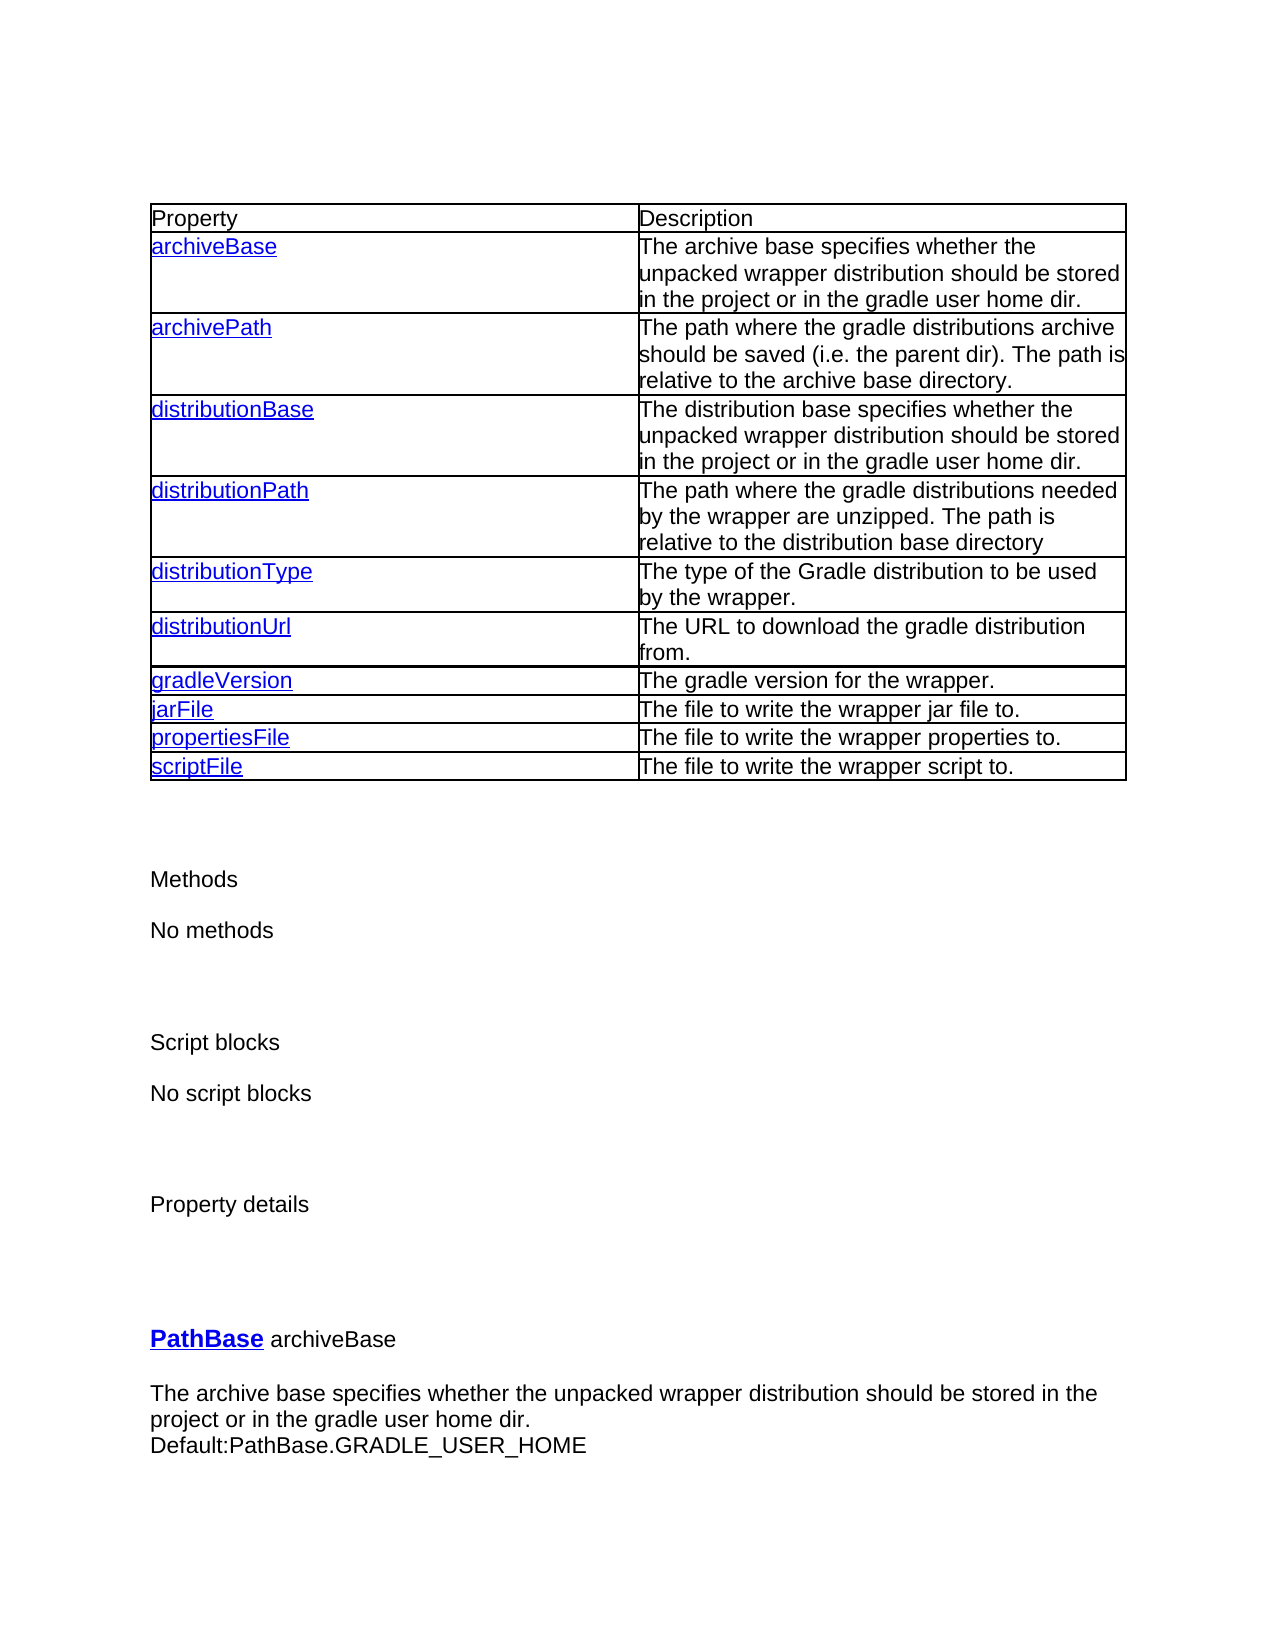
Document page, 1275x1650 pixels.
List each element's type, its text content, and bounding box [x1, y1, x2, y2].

table_header Description [640, 205, 1125, 231]
table_cell The file to write the wrapper jar file to. [640, 696, 1125, 722]
text PathBase archiveBase [150, 1324, 1125, 1353]
table_cell jarFile [152, 696, 638, 722]
table_cell The distribution base specifies whether the unpacked wrapper distribution should be stored in the project or in the gradle user home dir. [640, 396, 1125, 474]
table_cell distributionPath [152, 477, 638, 556]
table_cell scriptFile [152, 753, 638, 779]
table_cell The type of the Gradle distribution to be used by the wrapper. [640, 558, 1125, 611]
text No methods [150, 917, 1125, 944]
table_header Property [152, 205, 638, 231]
text Methods [150, 866, 1125, 892]
table_cell distributionType [152, 558, 638, 611]
table_cell distributionUrl [152, 613, 638, 665]
table_cell gradleVersion [152, 668, 638, 694]
table_cell The path where the gradle distributions archive should be saved (i.e. the parent dir). The path is relative to the archive base directory. [640, 314, 1125, 393]
text No script blocks [150, 1080, 1125, 1106]
table_cell archivePath [152, 314, 638, 393]
table_cell propertiesFile [152, 724, 638, 751]
text Script blocks [150, 1029, 1125, 1055]
text Property details [150, 1191, 1125, 1218]
text Default:PathBase.GRADLE_USER_HOME [150, 1432, 1125, 1459]
table_cell The gradle version for the wrapper. [640, 668, 1125, 694]
table_cell The file to write the wrapper script to. [640, 753, 1125, 779]
text The archive base specifies whether the unpacked wrapper distribution should be stored in the project or in the gradle user home dir. [150, 1379, 1125, 1432]
table_cell distributionBase [152, 396, 638, 474]
table_cell The file to write the wrapper properties to. [640, 724, 1125, 751]
table_cell archiveBase [152, 233, 638, 312]
table_cell The URL to download the gradle distribution from. [640, 613, 1125, 665]
table_cell The archive base specifies whether the unpacked wrapper distribution should be stored in the project or in the gradle user home dir. [640, 233, 1125, 312]
table_cell The path where the gradle distributions needed by the wrapper are unzipped. The path is relative to the distribution base directory [640, 477, 1125, 556]
